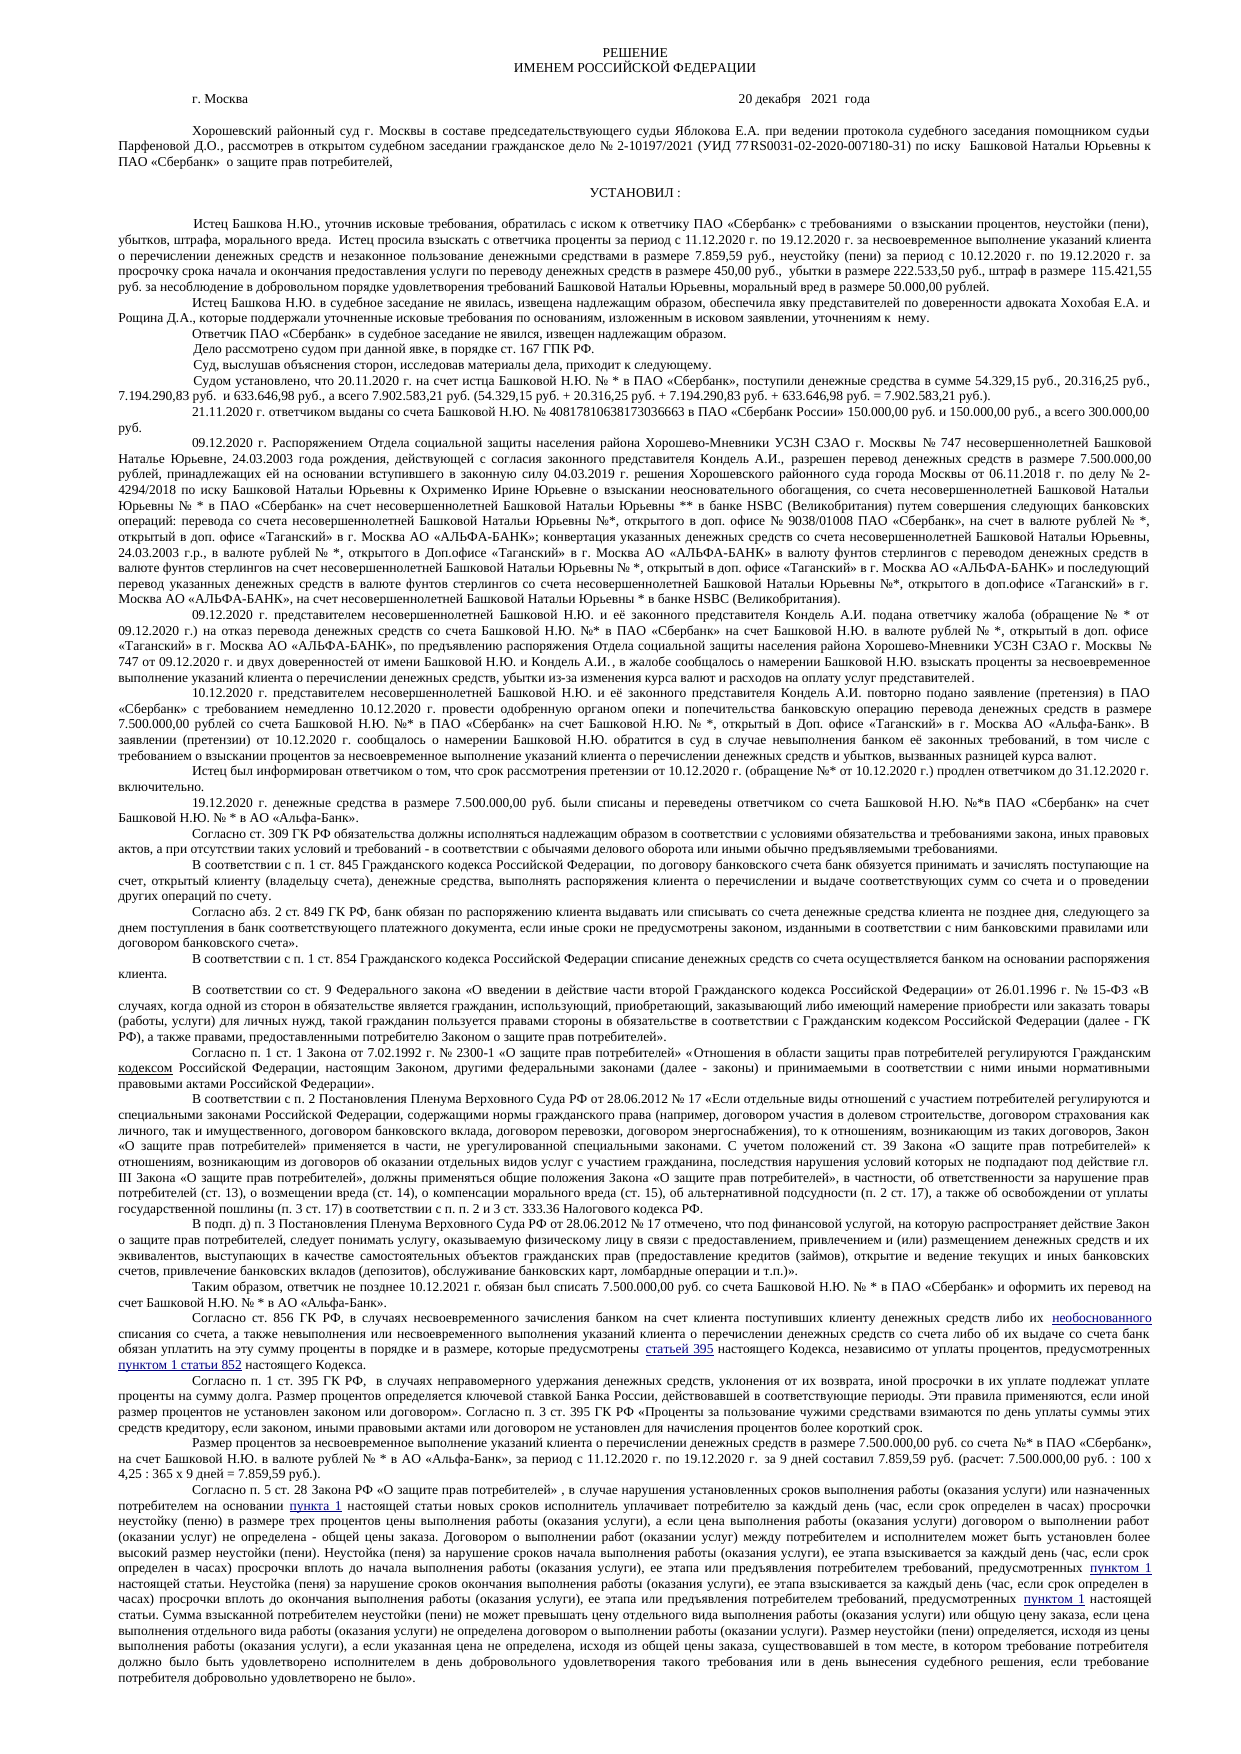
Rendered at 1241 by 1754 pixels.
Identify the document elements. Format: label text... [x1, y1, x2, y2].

text 10.12.2020 г. представителем несовершеннолетней Башковой Н.Ю. и её законного представителя Кондель А.И. повторно подано заявление (претензия) в ПАО «Сбербанк» с требованием немедленно 10.12.2020 г. провести одобренную органом опеки и попечительства банковскую операцию перевода денежных средств в размере 7.500.000,00 рублей со счета Башковой Н.Ю. №* в ПАО «Сбербанк» на счет Башковой Н.Ю. № *, открытый в Доп. офисе «Таганский» в г. Москва АО «Альфа-Банк». В заявлении (претензии) от 10.12.2020 г. сообщалось о намерении Башковой Н.Ю. обратится в суд в случае невыполнения банком её законных требований, в том числе с требованием о взыскании процентов за несвоевременное выполнение указаний клиента о перечислении денежных средств и убытков, вызванных разницей курса валют. [118, 685, 1152, 763]
text Дело рассмотрено судом при данной явке, в порядке ст. 167 ГПК РФ. [118, 341, 1152, 357]
text Хорошевский районный суд г. Москвы в составе председательствующего судьи Яблокова Е.А. при ведении протокола судебного заседания помощником судьи Парфеновой Д.О., рассмотрев в открытом судебном заседании гражданское дело № 2-10197/2021 (УИД 77RS0031-02-2020-007180-31) по иску Башковой Натальи Юрьевны к ПАО «Сбербанк» о защите прав потребителей, [118, 122, 1152, 169]
text ИМЕНЕМ РОССИЙСКОЙ ФЕДЕРАЦИИ [118, 60, 1152, 76]
text Ответчик ПАО «Сбербанк» в судебное заседание не явился, извещен надлежащим образом. [118, 326, 1152, 341]
text 09.12.2020 г. Распоряжением Отдела социальной защиты населения района Хорошево-Мневники УСЗН СЗАО г. Москвы № 747 несовершеннолетней Башковой Наталье Юрьевне, 24.03.2003 года рождения, действующей с согласия законного представителя Кондель А.И., разрешен перевод денежных средств в размере 7.500.000,00 рублей, принадлежащих ей на основании вступившего в законную силу 04.03.2019 г. решения Хорошевского районного суда города Москвы от 06.11.2018 г. по делу № 2-4294/2018 по иску Башковой Натальи Юрьевны к Охрименко Ирине Юрьевне о взыскании неосновательного обогащения, со счета несовершеннолетней Башковой Натальи Юрьевны № * в ПАО «Сбербанк» на счет несовершеннолетней Башковой Натальи Юрьевны ** в банке HSBC (Великобритания) путем совершения следующих банковских операций: перевода со счета несовершеннолетней Башковой Натальи Юрьевны №*, открытого в доп. офисе № 9038/01008 ПАО «Сбербанк», на счет в валюте рублей № *, открытый в доп. офисе «Таганский» в г. Москва АО «АЛЬФА-БАНК»; конвертация указанных денежных средств со счета несовершеннолетней Башковой Натальи Юрьевны, 24.03.2003 г.р., в валюте рублей № *, открытого в Доп.офисе «Таганский» в г. Москва АО «АЛЬФА-БАНК» в валюту фунтов стерлингов с переводом денежных средств в валюте фунтов стерлингов на счет несовершеннолетней Башковой Натальи Юрьевны № *, открытый в доп. офисе «Таганский» в г. Москва АО «АЛЬФА-БАНК» и последующий перевод указанных денежных средств в валюте фунтов стерлингов со счета несовершеннолетней Башковой Натальи Юрьевны №*, открытого в доп.офисе «Таганский» в г. Москва АО «АЛЬФА-БАНК», на счет несовершеннолетней Башковой Натальи Юрьевны * в банке HSBC (Великобритания). [118, 435, 1152, 607]
text Истец Башкова Н.Ю. в судебное заседание не явилась, извещена надлежащим образом, обеспечила явку представителей по доверенности адвоката Хохобая Е.А. и Рощина Д.А., которые поддержали уточненные исковые требования по основаниям, изложенным в исковом заявлении, уточнениям к нему. [118, 294, 1152, 326]
text Размер процентов за несвоевременное выполнение указаний клиента о перечислении денежных средств в размере 7.500.000,00 руб. со счета №* в ПАО «Сбербанк», на счет Башковой Н.Ю. в валюте рублей № * в АО «Альфа-Банк», за период с 11.12.2020 г. по 19.12.2020 г. за 9 дней составил 7.859,59 руб. (расчет: 7.500.000,00 руб. : 100 х 4,25 : 365 х 9 дней = 7.859,59 руб.). [118, 1435, 1152, 1482]
text Согласно абз. 2 ст. 849 ГК РФ, банк обязан по распоряжению клиента выдавать или списывать со счета денежные средства клиента не позднее дня, следующего за днем поступления в банк соответствующего платежного документа, если иные сроки не предусмотрены законом, изданными в соответствии с ним банковскими правилами или договором банковского счета». [118, 904, 1152, 951]
text Согласно ст. 309 ГК РФ обязательства должны исполняться надлежащим образом в соответствии с условиями обязательства и требованиями закона, иных правовых актов, а при отсутствии таких условий и требований - в соответствии с обычаями делового оборота или иными обычно предъявляемыми требованиями. [118, 826, 1152, 857]
text РЕШЕНИЕ [118, 44, 1152, 60]
text В соответствии с п. 2 Постановления Пленума Верховного Суда РФ от 28.06.2012 № 17 «Если отдельные виды отношений с участием потребителей регулируются и специальными законами Российской Федерации, содержащими нормы гражданского права (например, договором участия в долевом строительстве, договором страхования как личного, так и имущественного, договором банковского вклада, договором перевозки, договором энергоснабжения), то к отношениям, возникающим из таких договоров, Закон «О защите прав потребителей» применяется в части, не урегулированной специальными законами. С учетом положений ст. 39 Закона «О защите прав потребителей» к отношениям, возникающим из договоров об оказании отдельных видов услуг с участием гражданина, последствия нарушения условий которых не подпадают под действие гл. III Закона «О защите прав потребителей», должны применяться общие положения Закона «О защите прав потребителей», в частности, об ответственности за нарушение прав потребителей (ст. 13), о возмещении вреда (ст. 14), о компенсации морального вреда (ст. 15), об альтернативной подсудности (п. 2 ст. 17), а также об освобождении от уплаты государственной пошлины (п. 3 ст. 17) в соответствии с п. п. 2 и 3 ст. 333.36 Налогового кодекса РФ. [118, 1091, 1152, 1216]
text Согласно ст. 856 ГК РФ, в случаях несвоевременного зачисления банком на счет клиента поступивших клиенту денежных средств либо их необоснованного списания со счета, а также невыполнения или несвоевременного выполнения указаний клиента о перечислении денежных средств со счета либо об их выдаче со счета банк обязан уплатить на эту сумму проценты в порядке и в размере, которые предусмотрены статьей 395 настоящего Кодекса, независимо от уплаты процентов, предусмотренных пунктом 1 статьи 852 настоящего Кодекса. [118, 1310, 1152, 1372]
text Суд, выслушав объяснения сторон, исследовав материалы дела, приходит к следующему. [118, 357, 1152, 372]
text Согласно п. 5 ст. 28 Закона РФ «О защите прав потребителей» , в случае нарушения установленных сроков выполнения работы (оказания услуги) или назначенных потребителем на основании пункта 1 настоящей статьи новых сроков исполнитель уплачивает потребителю за каждый день (час, если срок определен в часах) просрочки неустойку (пеню) в размере трех процентов цены выполнения работы (оказания услуги), а если цена выполнения работы (оказания услуги) договором о выполнении работ (оказании услуг) не определена - общей цены заказа. Договором о выполнении работ (оказании услуг) между потребителем и исполнителем может быть установлен более высокий размер неустойки (пени). Неустойка (пеня) за нарушение сроков начала выполнения работы (оказания услуги), ее этапа взыскивается за каждый день (час, если срок определен в часах) просрочки вплоть до начала выполнения работы (оказания услуги), ее этапа или предъявления потребителем требований, предусмотренных пунктом 1 настоящей статьи. Неустойка (пеня) за нарушение сроков окончания выполнения работы (оказания услуги), ее этапа взыскивается за каждый день (час, если срок определен в часах) просрочки вплоть до окончания выполнения работы (оказания услуги), ее этапа или предъявления потребителем требований, предусмотренных пунктом 1 настоящей статьи. Сумма взысканной потребителем неустойки (пени) не может превышать цену отдельного вида выполнения работы (оказания услуги) или общую цену заказа, если цена выполнения отдельного вида работы (оказания услуги) не определена договором о выполнении работы (оказании услуги). Размер неустойки (пени) определяется, исходя из цены выполнения работы (оказания услуги), а если указанная цена не определена, исходя из общей цены заказа, существовавшей в том месте, в котором требование потребителя должно было быть удовлетворено исполнителем в день добровольного удовлетворения такого требования или в день вынесения судебного решения, если требование потребителя добровольно удовлетворено не было». [118, 1482, 1152, 1685]
text Судом установлено, что 20.11.2020 г. на счет истца Башковой Н.Ю. № * в ПАО «Сбербанк», поступили денежные средства в сумме 54.329,15 руб., 20.316,25 руб., 7.194.290,83 руб. и 633.646,98 руб., а всего 7.902.583,21 руб. (54.329,15 руб. + 20.316,25 руб. + 7.194.290,83 руб. + 633.646,98 руб. = 7.902.583,21 руб.). [118, 372, 1152, 404]
text Согласно п. 1 ст. 1 Закона от 7.02.1992 г. № 2300-1 «О защите прав потребителей» «Отношения в области защиты прав потребителей регулируются Гражданским кодексом Российской Федерации, настоящим Законом, другими федеральными законами (далее - законы) и принимаемыми в соответствии с ними иными нормативными правовыми актами Российской Федерации». [118, 1044, 1152, 1091]
text 19.12.2020 г. денежные средства в размере 7.500.000,00 руб. были списаны и переведены ответчиком со счета Башковой Н.Ю. №*в ПАО «Сбербанк» на счет Башковой Н.Ю. № * в АО «Альфа-Банк». [118, 794, 1152, 826]
text В соответствии с п. 1 ст. 845 Гражданского кодекса Российской Федерации, по договору банковского счета банк обязуется принимать и зачислять поступающие на счет, открытый клиенту (владельцу счета), денежные средства, выполнять распоряжения клиента о перечислении и выдаче соответствующих сумм со счета и о проведении других операций по счету. [118, 857, 1152, 904]
text Истец Башкова Н.Ю., уточнив исковые требования, обратилась с иском к ответчику ПАО «Сбербанк» с требованиями о взыскании процентов, неустойки (пени), убытков, штрафа, морального вреда. Истец просила взыскать с ответчика проценты за период с 11.12.2020 г. по 19.12.2020 г. за несвоевременное выполнение указаний клиента о перечислении денежных средств и незаконное пользование денежными средствами в размере 7.859,59 руб., неустойку (пени) за период с 10.12.2020 г. по 19.12.2020 г. за просрочку срока начала и окончания предоставления услуги по переводу денежных средств в размере 450,00 руб., убытки в размере 222.533,50 руб., штраф в размере 115.421,55 руб. за несоблюдение в добровольном порядке удовлетворения требований Башковой Натальи Юрьевны, моральный вред в размере 50.000,00 рублей. [118, 216, 1152, 294]
text 21.11.2020 г. ответчиком выданы со счета Башковой Н.Ю. № 40817810638173036663 в ПАО «Сбербанк России» 150.000,00 руб. и 150.000,00 руб., а всего 300.000,00 руб. [118, 404, 1152, 435]
text г. Москва 20 декабря 2021 года [118, 91, 1152, 107]
text В соответствии с п. 1 ст. 854 Гражданского кодекса Российской Федерации списание денежных средств со счета осуществляется банком на основании распоряжения клиента. [118, 951, 1152, 982]
text Истец был информирован ответчиком о том, что срок рассмотрения претензии от 10.12.2020 г. (обращение №* от 10.12.2020 г.) продлен ответчиком до 31.12.2020 г. включительно. [118, 763, 1152, 794]
text УСТАНОВИЛ : [118, 185, 1152, 201]
text Согласно п. 1 ст. 395 ГК РФ, в случаях неправомерного удержания денежных средств, уклонения от их возврата, иной просрочки в их уплате подлежат уплате проценты на сумму долга. Размер процентов определяется ключевой ставкой Банка России, действовавшей в соответствующие периоды. Эти правила применяются, если иной размер процентов не установлен законом или договором». Согласно п. 3 ст. 395 ГК РФ «Проценты за пользование чужими средствами взимаются по день уплаты суммы этих средств кредитору, если законом, иными правовыми актами или договором не установлен для начисления процентов более короткий срок. [118, 1372, 1152, 1435]
text В подп. д) п. 3 Постановления Пленума Верховного Суда РФ от 28.06.2012 № 17 отмечено, что под финансовой услугой, на которую распространяет действие Закон о защите прав потребителей, следует понимать услугу, оказываемую физическому лицу в связи с предоставлением, привлечением и (или) размещением денежных средств и их эквивалентов, выступающих в качестве самостоятельных объектов гражданских прав (предоставление кредитов (займов), открытие и ведение текущих и иных банковских счетов, привлечение банковских вкладов (депозитов), обслуживание банковских карт, ломбардные операции и т.п.)». [118, 1216, 1152, 1279]
text В соответствии со ст. 9 Федерального закона «О введении в действие части второй Гражданского кодекса Российской Федерации» от 26.01.1996 г. № 15-ФЗ «В случаях, когда одной из сторон в обязательстве является гражданин, использующий, приобретающий, заказывающий либо имеющий намерение приобрести или заказать товары (работы, услуги) для личных нужд, такой гражданин пользуется правами стороны в обязательстве в соответствии с Гражданским кодексом Российской Федерации (далее - ГК РФ), а также правами, предоставленными потребителю Законом о защите прав потребителей». [118, 982, 1152, 1044]
text 09.12.2020 г. представителем несовершеннолетней Башковой Н.Ю. и её законного представителя Кондель А.И. подана ответчику жалоба (обращение № * от 09.12.2020 г.) на отказ перевода денежных средств со счета Башковой Н.Ю. №* в ПАО «Сбербанк» на счет Башковой Н.Ю. в валюте рублей № *, открытый в доп. офисе «Таганский» в г. Москва АО «АЛЬФА-БАНК», по предъявлению распоряжения Отдела социальной защиты населения района Хорошево-Мневники УСЗН СЗАО г. Москвы № 747 от 09.12.2020 г. и двух доверенностей от имени Башковой Н.Ю. и Кондель А.И., в жалобе сообщалось о намерении Башковой Н.Ю. взыскать проценты за несвоевременное выполнение указаний клиента о перечислении денежных средств, убытки из-за изменения курса валют и расходов на оплату услуг представителей. [118, 607, 1152, 685]
text Таким образом, ответчик не позднее 10.12.2021 г. обязан был списать 7.500.000,00 руб. со счета Башковой Н.Ю. № * в ПАО «Сбербанк» и оформить их перевод на счет Башковой Н.Ю. № * в АО «Альфа-Банк». [118, 1279, 1152, 1310]
